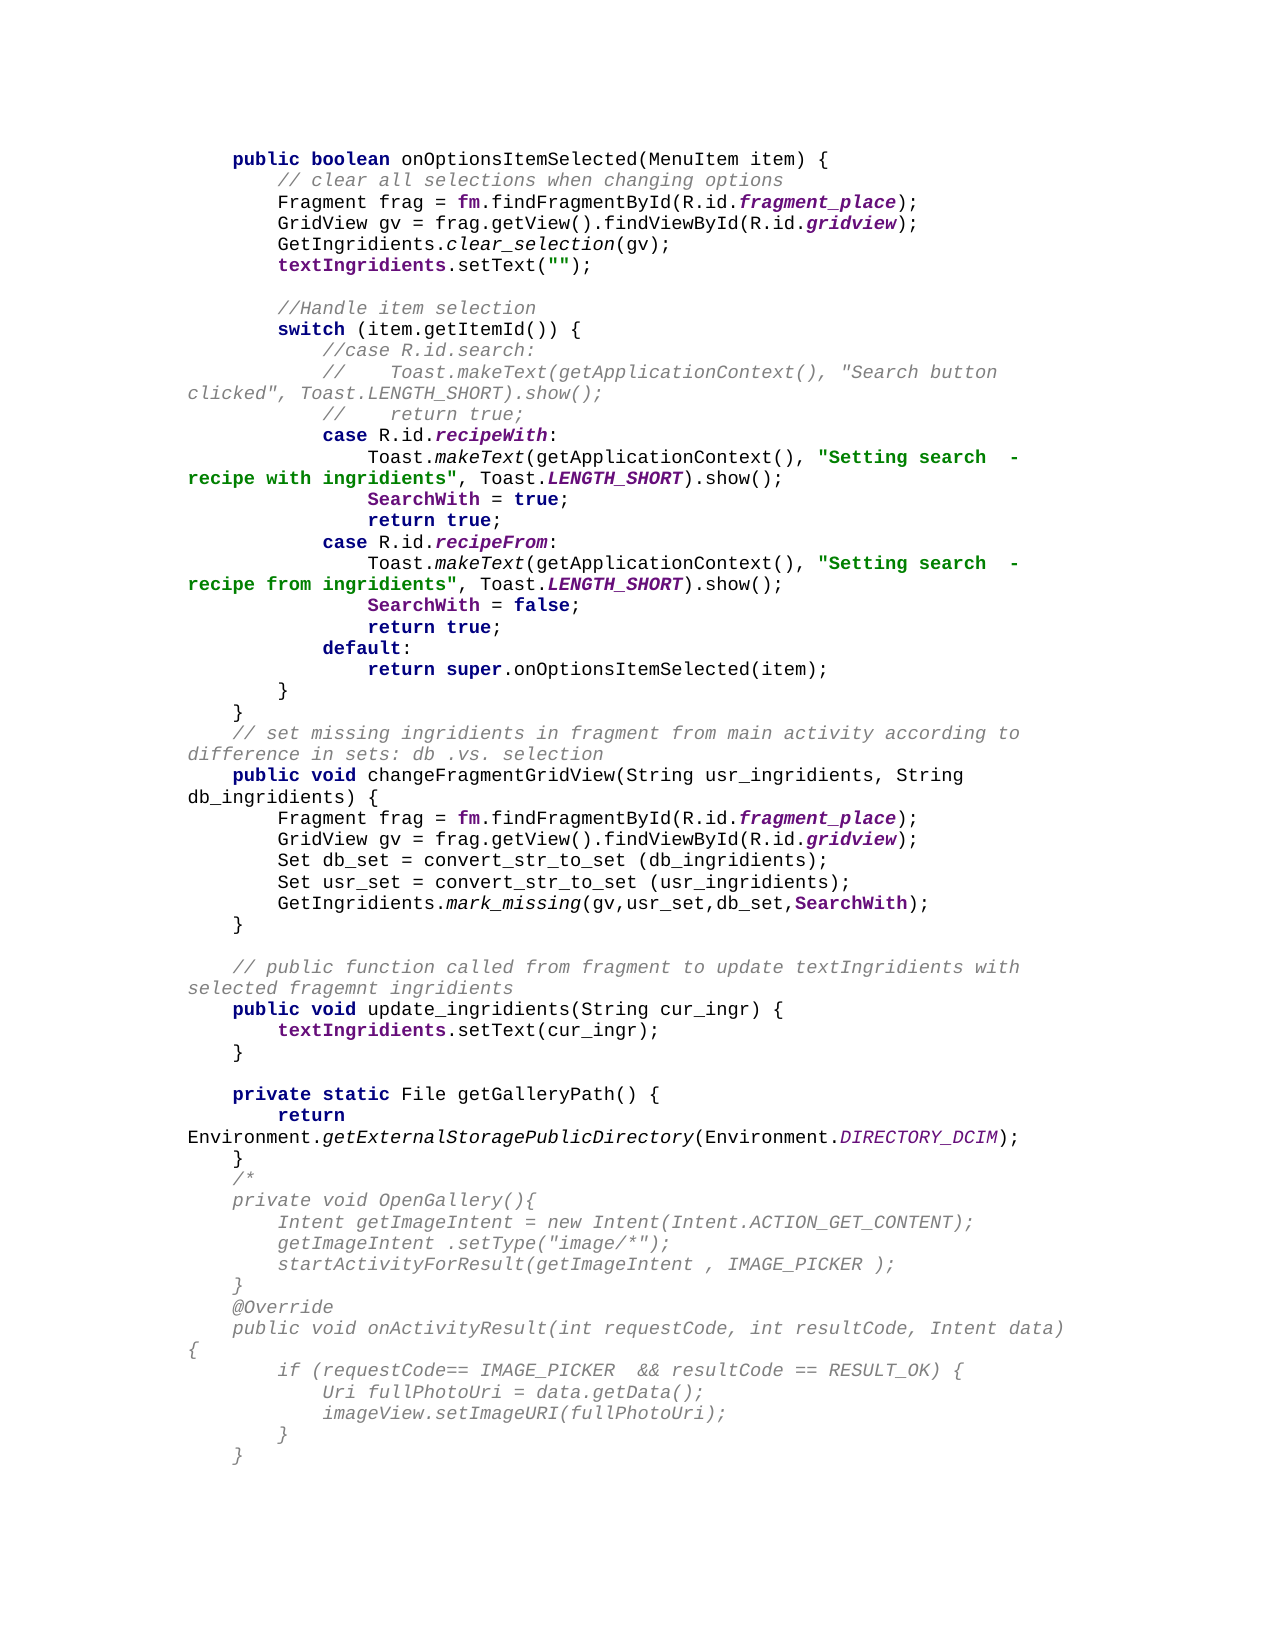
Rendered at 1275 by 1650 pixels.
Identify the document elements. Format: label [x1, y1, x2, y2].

text [187, 150, 1087, 1467]
